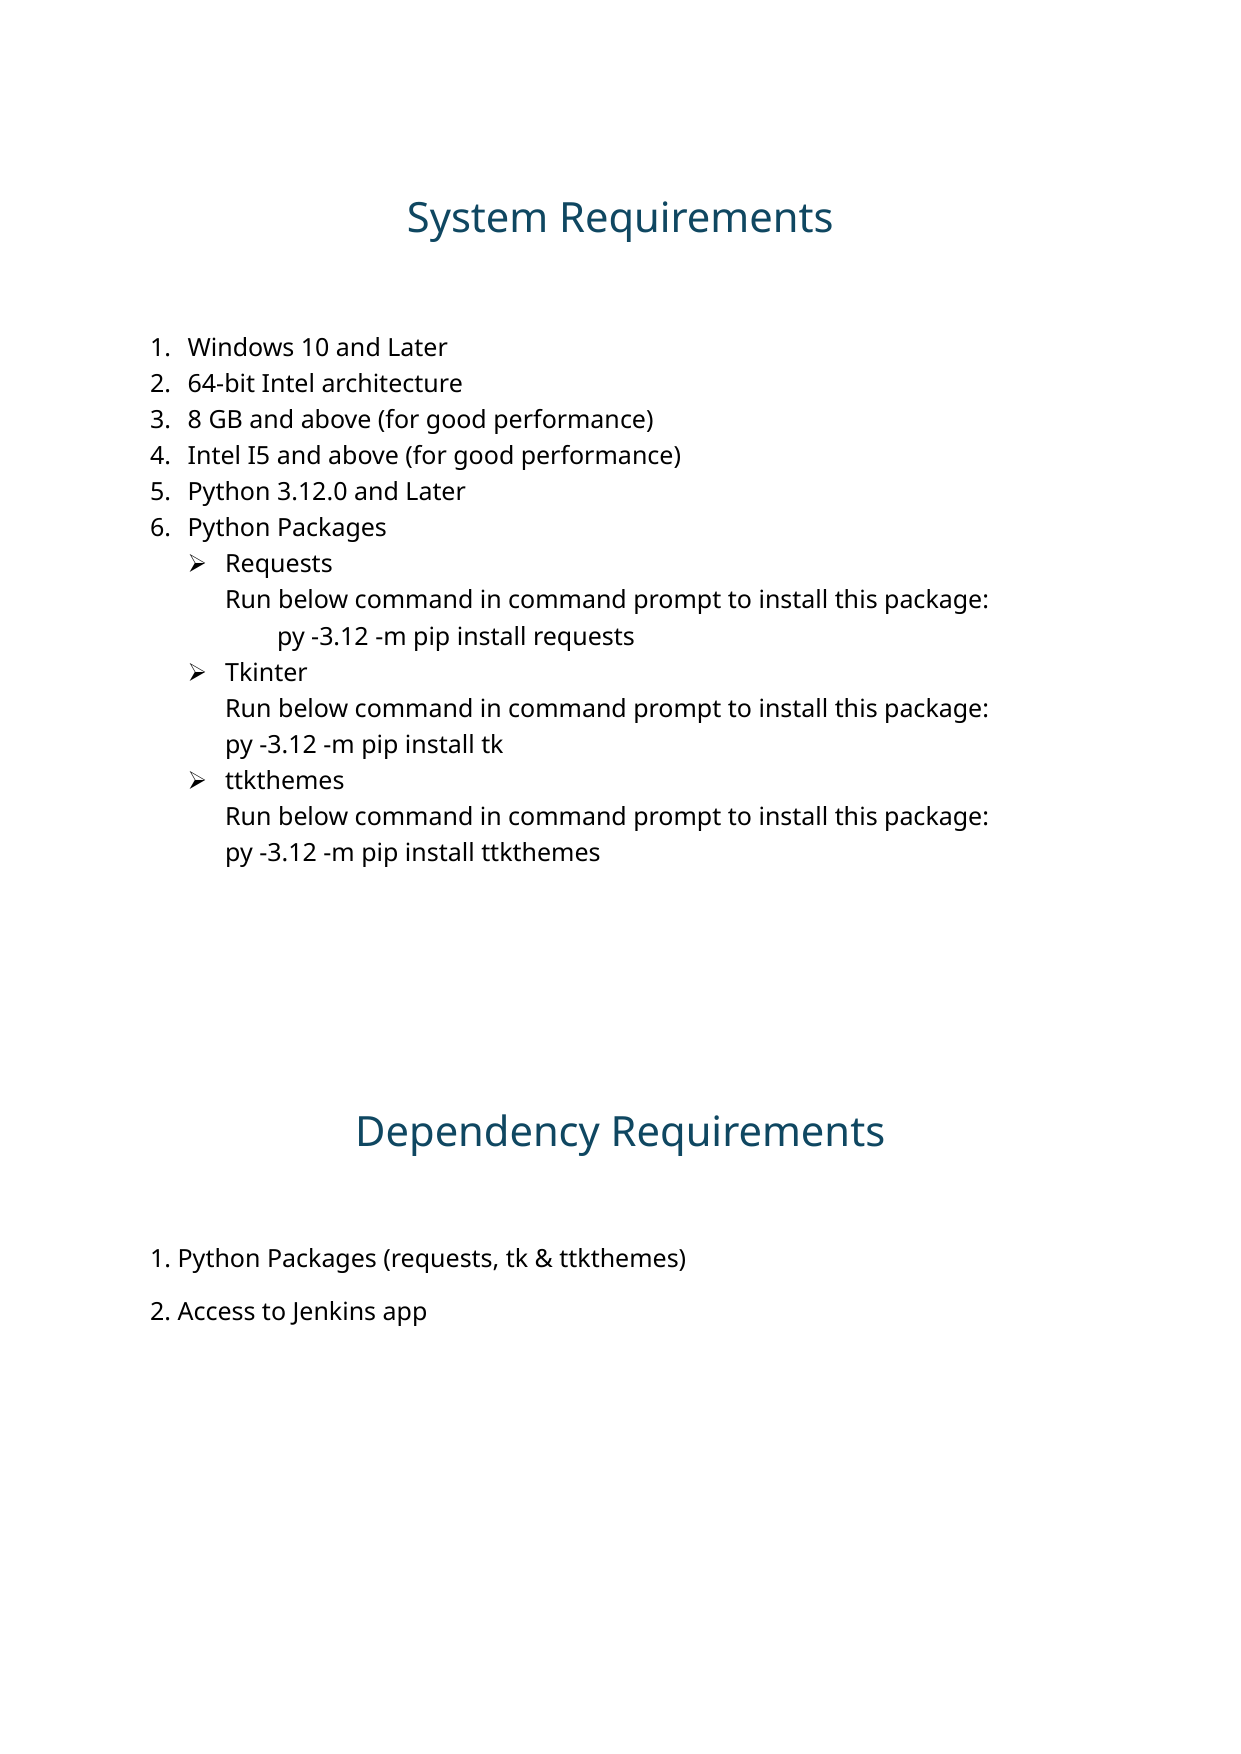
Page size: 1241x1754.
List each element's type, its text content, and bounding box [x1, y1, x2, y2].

list py -3.12 -m pip install ttkthemes [225, 834, 1090, 868]
list Tkinter [187, 654, 1090, 688]
list Run below command in command prompt to install this package: [225, 798, 1090, 832]
list py -3.12 -m pip install tk [225, 726, 1090, 760]
list Run below command in command prompt to install this package: py -3.12 -m pip install requests [225, 582, 1090, 652]
list Windows 10 and Later [150, 330, 1090, 364]
text 2. Access to Jenkins app [150, 1293, 1090, 1327]
subtitle Dependency Requirements [150, 1102, 1090, 1159]
text 1. Python Packages (requests, tk & ttkthemes) [150, 1241, 1090, 1274]
list Intel I5 and above (for good performance) [150, 438, 1090, 472]
list Run below command in command prompt to install this package: [225, 690, 1090, 724]
subtitle System Requirements [150, 187, 1090, 244]
list Python 3.12.0 and Later [150, 474, 1090, 508]
list Requests [187, 546, 1090, 580]
list ttkthemes [187, 762, 1090, 796]
list Python Packages [150, 510, 1090, 544]
list 8 GB and above (for good performance) [150, 402, 1090, 436]
list 64-bit Intel architecture [150, 366, 1090, 400]
